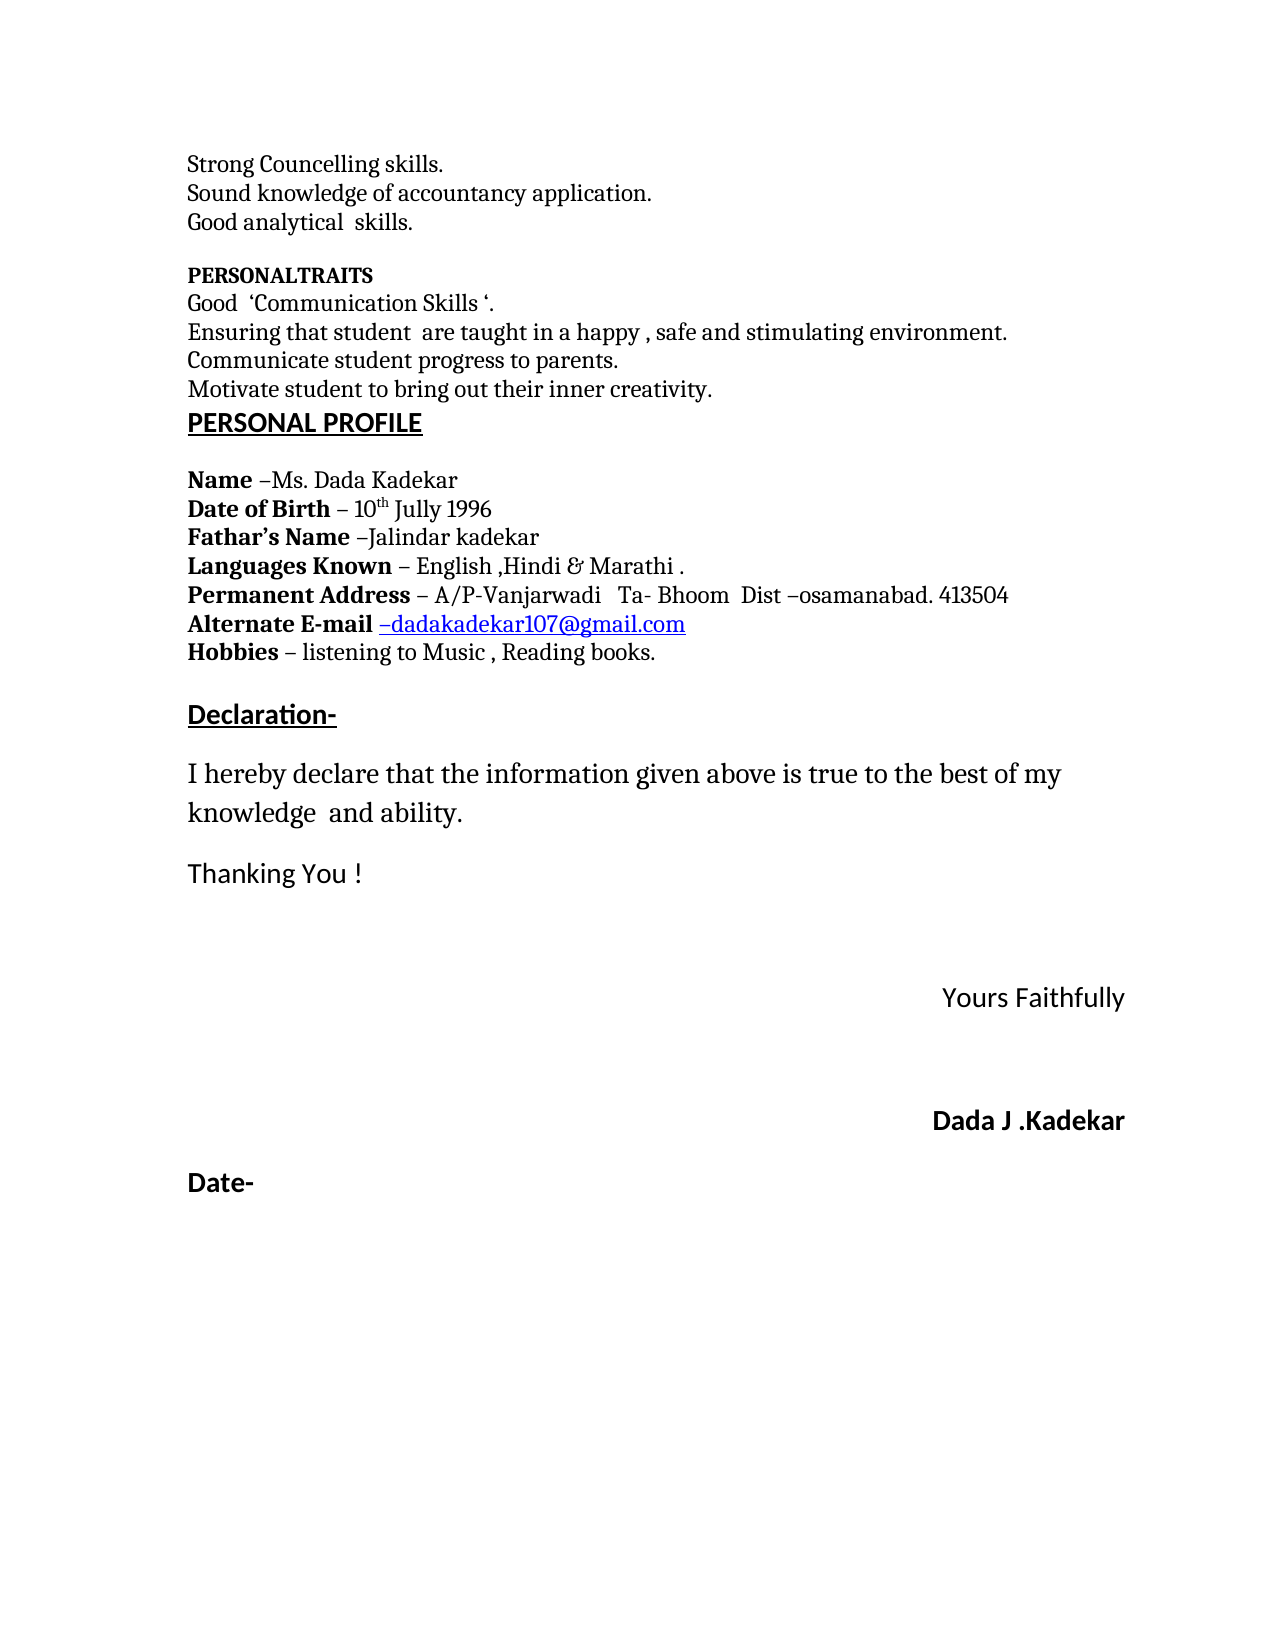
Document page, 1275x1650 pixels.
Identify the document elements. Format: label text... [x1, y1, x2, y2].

text Languages Known – English ,Hindi & Marathi . [187, 552, 1125, 581]
text Ensuring that student are taught in a happy , safe and stimulating environment. [187, 318, 1125, 346]
text Good ‘Communication Skills ‘. [187, 289, 1125, 318]
text Communicate student progress to parents. [187, 346, 1125, 375]
text Name –Ms. Dada Kadekar [187, 466, 1125, 494]
text Permanent Address – A/P-Vanjarwadi Ta- Bhoom Dist –osamanabad. 413504 [187, 581, 1125, 609]
text Motivate student to bring out their inner creativity. [187, 375, 1125, 404]
text Fathar’s Name –Jalindar kadekar [187, 523, 1125, 552]
text Dada J .Kadekar [187, 1102, 1125, 1138]
text Sound knowledge of accountancy application. [187, 179, 1125, 207]
text Hobbies – listening to Music , Reading books. [187, 638, 1125, 667]
text Declaration- [187, 696, 1125, 731]
text PERSONAL PROFILE [187, 404, 1125, 439]
text I hereby declare that the information given above is true to the best of my knowledge and ability. [187, 757, 1125, 829]
text Thanking You ! [187, 855, 1125, 891]
text Date- [187, 1164, 1125, 1200]
text Yours Faithfully [187, 979, 1125, 1014]
text Good analytical skills. [187, 207, 1125, 236]
text Date of Birth – 10th Jully 1996 [187, 494, 1125, 523]
text PERSONALTRAITS [187, 263, 1125, 289]
text Alternate E-mail –dadakadekar107@gmail.com [187, 609, 1125, 638]
text Strong Councelling skills. [187, 150, 1125, 179]
